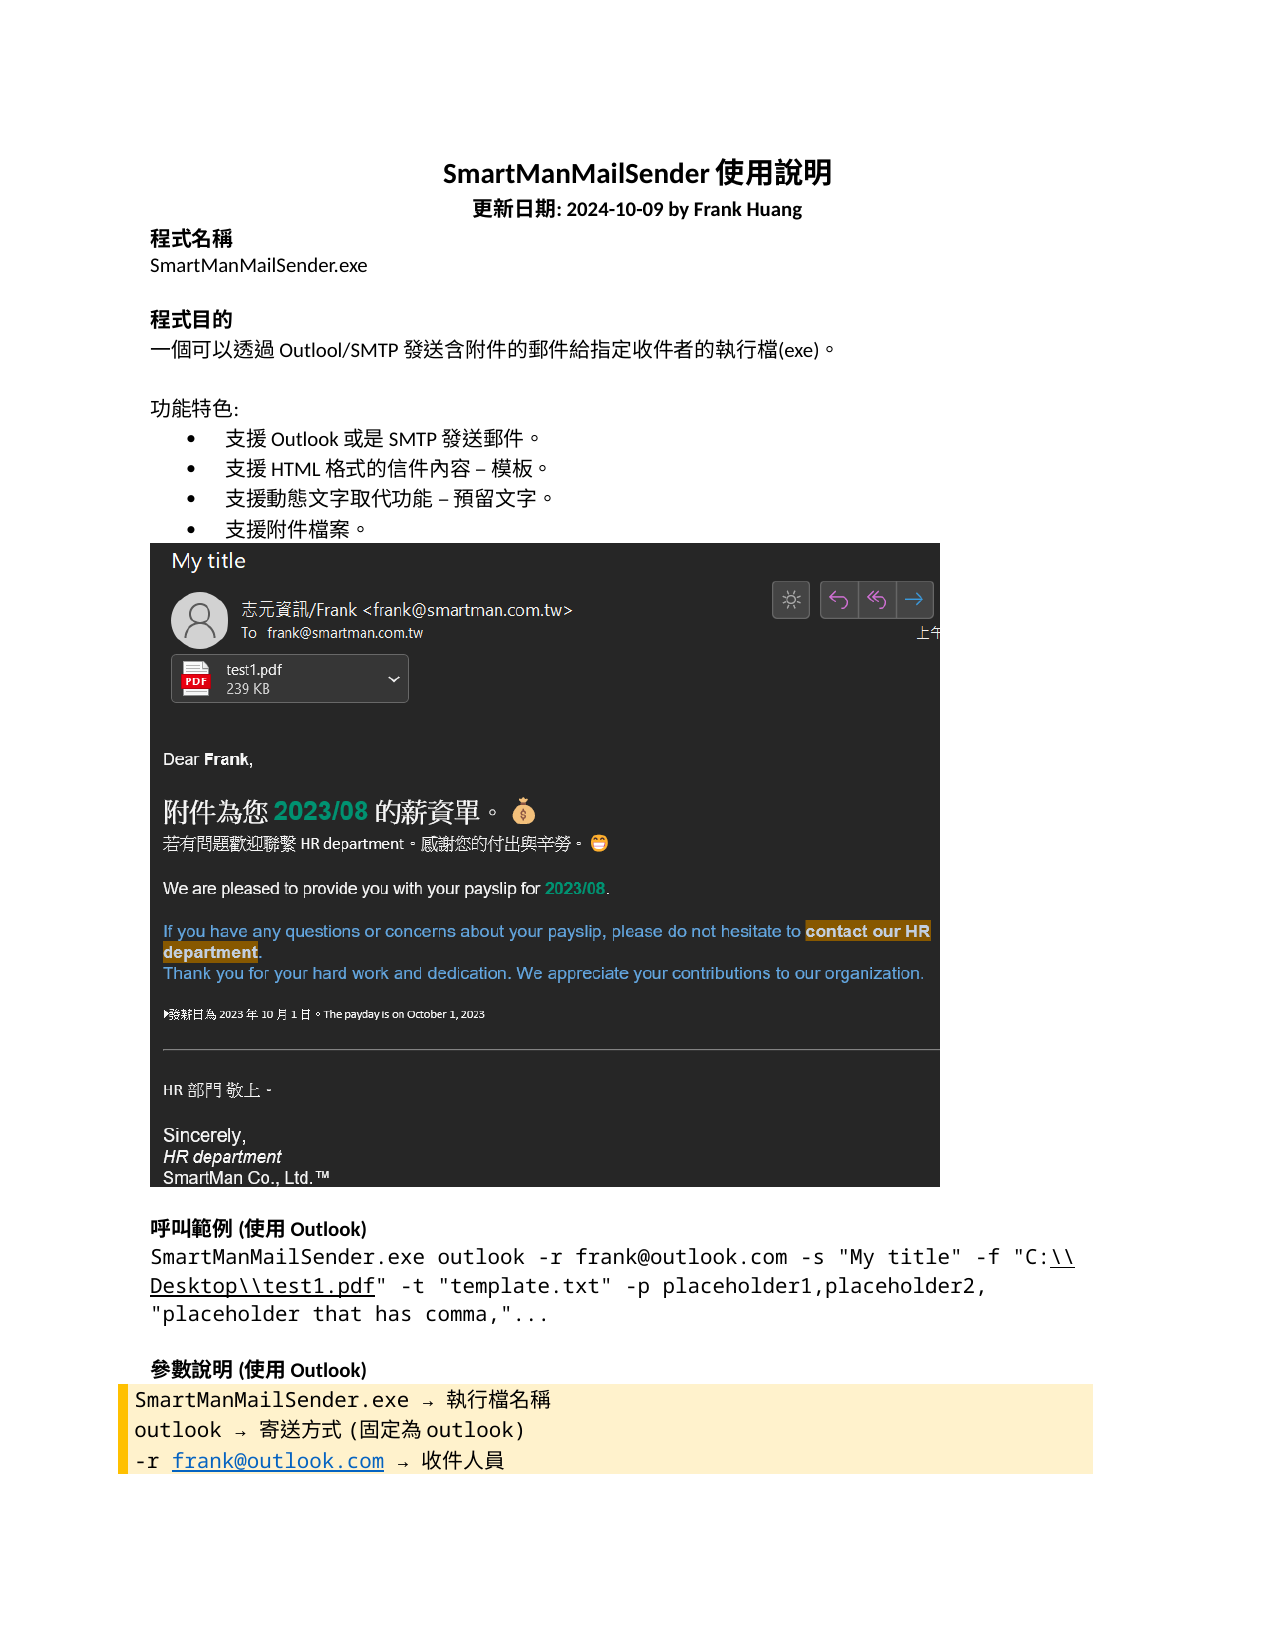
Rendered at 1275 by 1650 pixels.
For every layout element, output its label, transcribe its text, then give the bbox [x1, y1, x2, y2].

text 更新日期: 2024-10-09 by Frank Huang [150, 192, 1125, 222]
list 支援附件檔案。 [187, 513, 1125, 543]
picture [150, 543, 940, 1187]
list 支援動態文字取代功能 – 預留文字。 [187, 483, 1125, 513]
list 支援Outlook或是SMTP發送郵件。 [187, 422, 1125, 452]
text 呼叫範例 (使用Outlook) [150, 1212, 1125, 1242]
text 參數說明 (使用Outlook) [150, 1353, 1125, 1383]
text 功能特色: [150, 392, 1125, 422]
list 支援HTML格式的信件內容 – 模板。 [187, 452, 1125, 483]
text SmartManMailSender.exe [150, 253, 1125, 278]
text SmartManMailSender使用說明 [150, 150, 1125, 192]
text 一個可以透過Outlool/SMTP發送含附件的郵件給指定收件者的執行檔(exe)。 [150, 334, 1125, 364]
text 程式名稱 [150, 222, 1125, 253]
text SmartManMailSender.exe outlook -r frank@outlook.com -s "My title" -f "C:\\Desktop\\test1.pdf" -t "template.txt" -p placeholder1,placeholder2, "placeholder that has comma,"... [150, 1242, 1125, 1328]
text 程式目的 [150, 303, 1125, 334]
